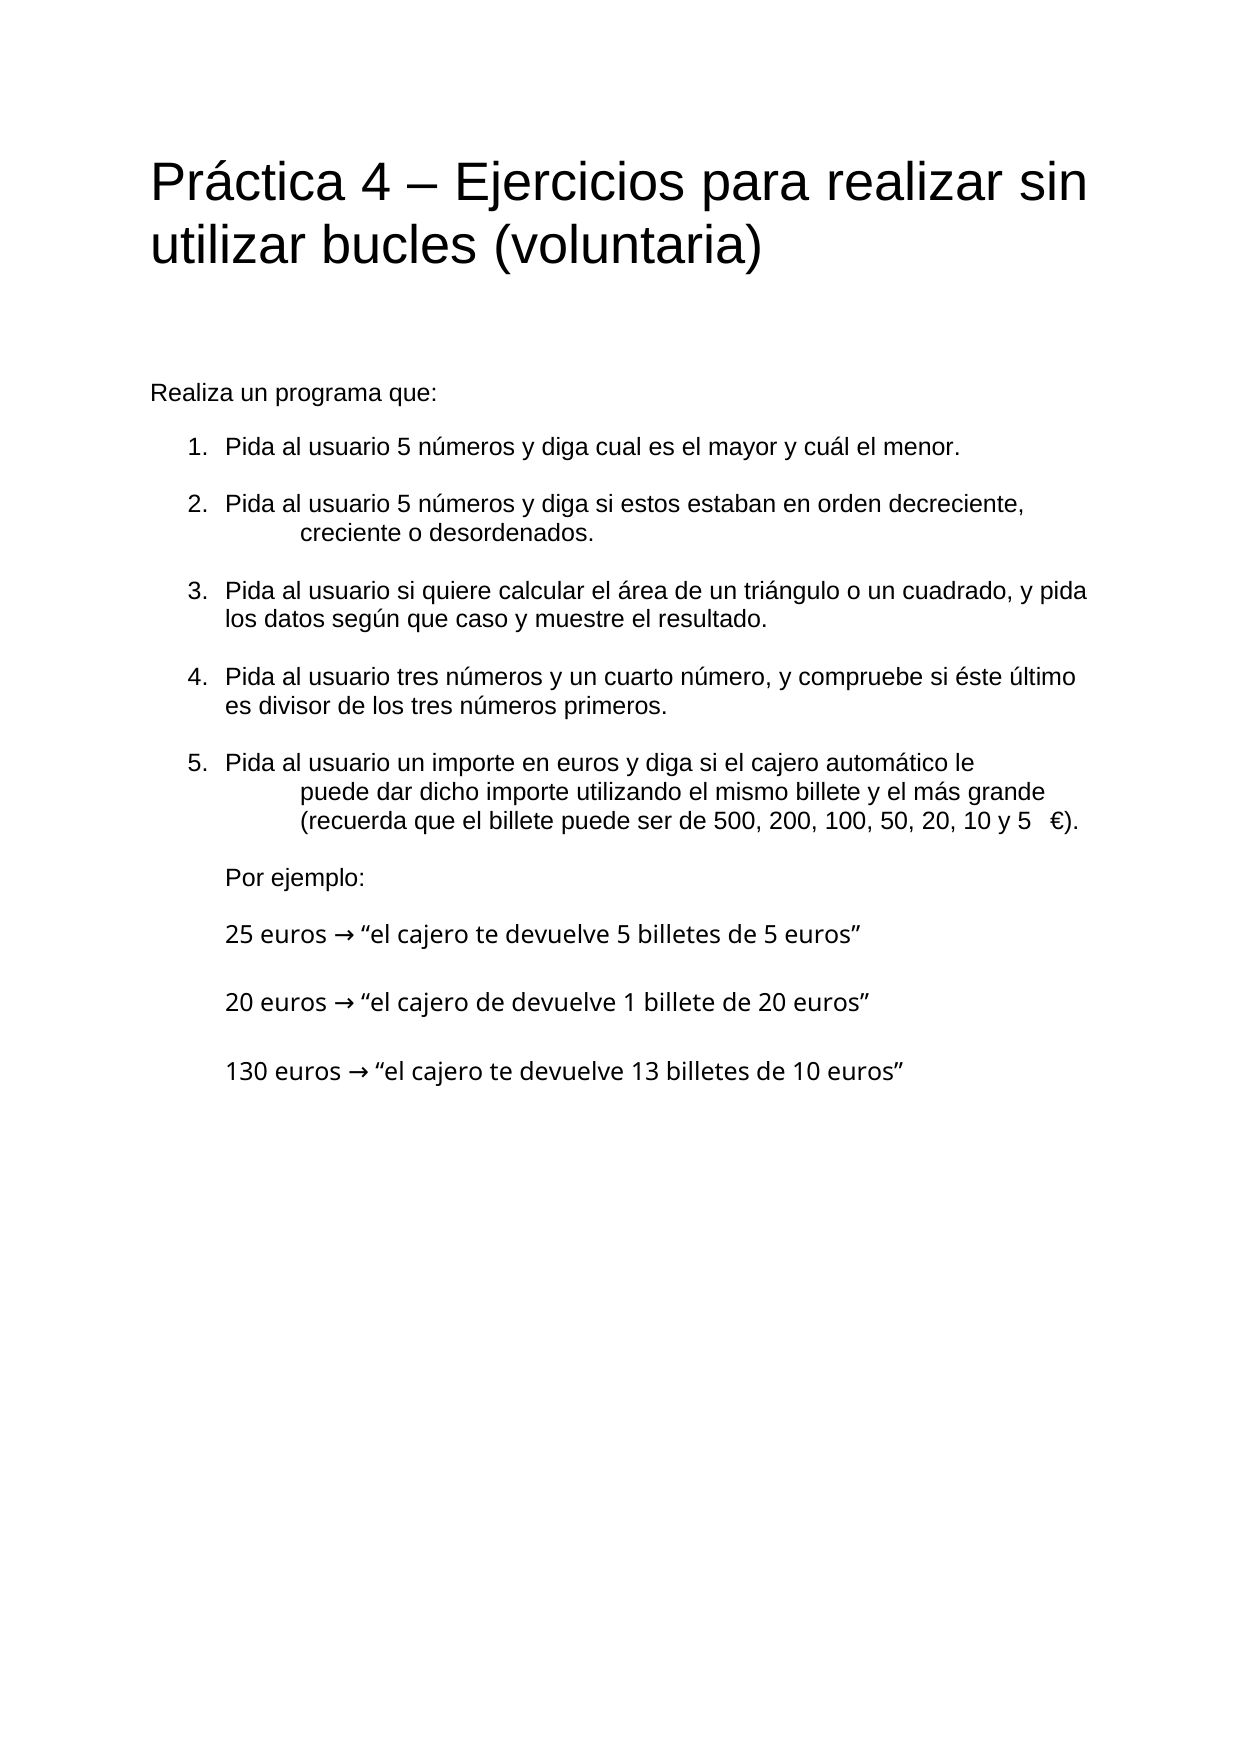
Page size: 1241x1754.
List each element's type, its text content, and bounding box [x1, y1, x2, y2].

list Pida al usuario tres números y un cuarto número, y compruebe si éste último es divisor de los tres números primeros. [187, 662, 1090, 748]
title Práctica 4 – Ejercicios para realizar sin utilizar bucles (voluntaria) [150, 150, 1090, 274]
text 25 euros → “el cajero te devuelve 5 billetes de 5 euros” 20 euros → “el cajero de devuelve 1 billete de 20 euros” 130 euros → “el cajero te devuelve 13 billetes de 10 euros” [225, 917, 1090, 1113]
list Pida al usuario un importe en euros y diga si el cajero automático le puede dar dicho importe utilizando el mismo billete y el más grande (recuerda que el billete puede ser de 500, 200, 100, 50, 20, 10 y 5 €). Por ejemplo: [187, 748, 1090, 892]
list Pida al usuario si quiere calcular el área de un triángulo o un cuadrado, y pida los datos según que caso y muestre el resultado. [187, 576, 1090, 662]
list Pida al usuario 5 números y diga si estos estaban en orden decreciente, creciente o desordenados. [187, 489, 1090, 576]
text Realiza un programa que: [150, 378, 1090, 407]
list Pida al usuario 5 números y diga cual es el mayor y cuál el menor. [187, 432, 1090, 489]
